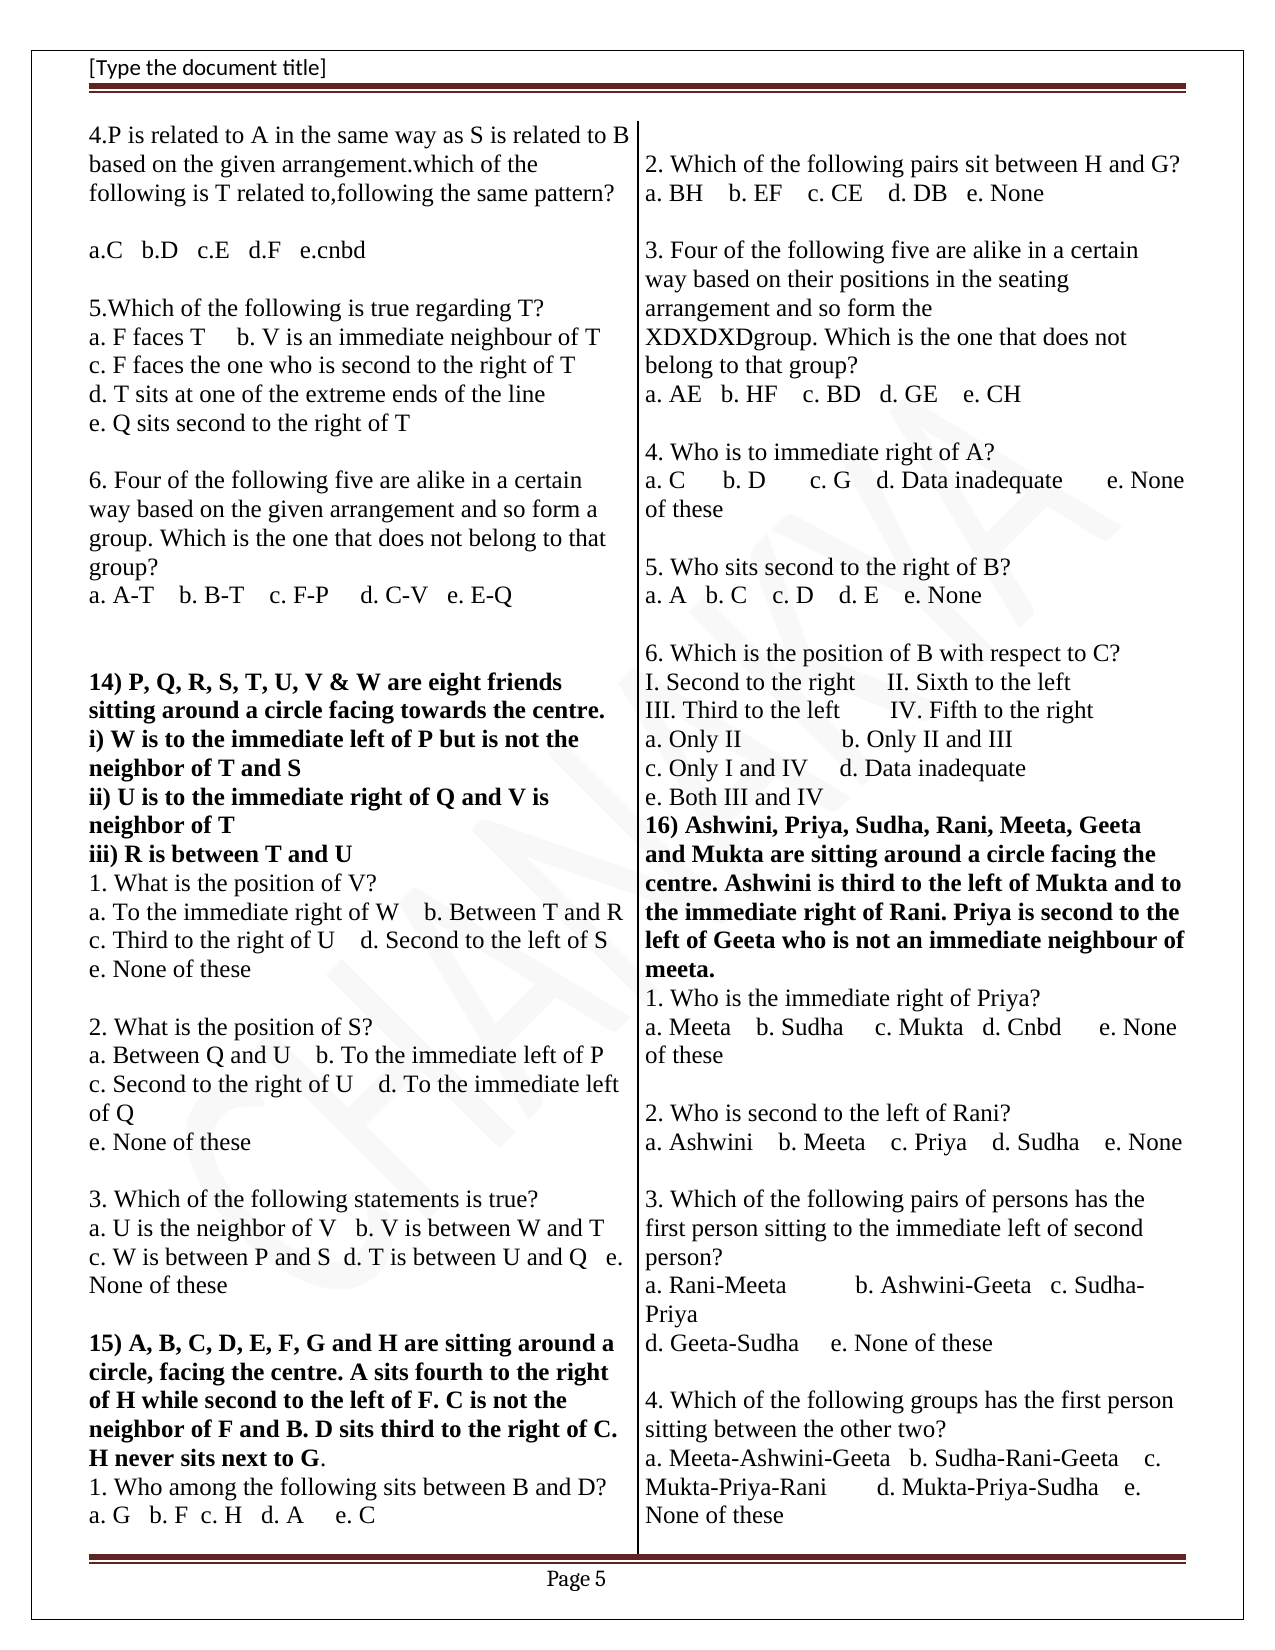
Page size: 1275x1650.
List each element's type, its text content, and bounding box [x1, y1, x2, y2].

text a. F faces T b. V is an immediate neighbour of T [89, 322, 630, 351]
text 4.P is related to A in the same way as S is related to B based on the given arrangement.which of the following is T related to,following the same pattern? [89, 121, 630, 207]
text 15) A, B, C, D, E, F, G and H are sitting around a circle, facing the centre. A sits fourth to the right of H while second to the left of F. C is not the neighbor of F and B. D sits third to the right of C. H never sits next to G. 1. Who among the following sits between B and D? a. G b. F c. H d. A e. C 2. Which of the following pairs sit between H and G? a. BH b. EF c. CE d. DB e. None 3. Four of the following five are alike in a certain way based on their positions in the seating arrangement and so form the XDXDXDgroup. Which is the one that does not belong to that group? a. AE b. HF c. BD d. GE e. CH 4. Who is to immediate right of A? a. C b. D c. G d. Data inadequate e. None of these 5. Who sits second to the right of B? a. A b. C c. D d. E e. None 6. Which is the position of B with respect to C? I. Second to the right II. Sixth to the left III. Third to the left IV. Fifth to the right a. Only II b. Only II and III c. Only I and IV d. Data inadequate e. Both III and IV [89, 1328, 630, 1529]
text a. A-T b. B-T c. F-P d. C-V e. E-Q [89, 581, 630, 609]
text 6. Four of the following five are alike in a certain way based on the given arrangement and so form a group. Which is the one that does not belong to that group? [89, 466, 630, 581]
text d. T sits at one of the extreme ends of the line [89, 379, 630, 408]
text 16) Ashwini, Priya, Sudha, Rani, Meeta, Geeta and Mukta are sitting around a circle facing the centre. Ashwini is third to the left of Mukta and to the immediate right of Rani. Priya is second to the left of Geeta who is not an immediate neighbour of meeta. 1. Who is the immediate right of Priya? a. Meeta b. Sudha c. Mukta d. Cnbd e. None of these 2. Who is second to the left of Rani? a. Ashwini b. Meeta c. Priya d. Sudha e. None 3. Which of the following pairs of persons has the first person sitting to the immediate left of second person? a. Rani-Meeta b. Ashwini-Geeta c. Sudha-Priya [645, 811, 1186, 1328]
text a.C b.D c.E d.F e.cnbd [89, 236, 630, 264]
text 5.Which of the following is true regarding T? [89, 293, 630, 322]
text 15) A, B, C, D, E, F, G and H are sitting around a circle, facing the centre. A sits fourth to the right of H while second to the left of F. C is not the neighbor of F and B. D sits third to the right of C. H never sits next to G. 1. Who among the following sits between B and D? a. G b. F c. H d. A e. C 2. Which of the following pairs sit between H and G? a. BH b. EF c. CE d. DB e. None 3. Four of the following five are alike in a certain way based on their positions in the seating arrangement and so form the XDXDXDgroup. Which is the one that does not belong to that group? a. AE b. HF c. BD d. GE e. CH 4. Who is to immediate right of A? a. C b. D c. G d. Data inadequate e. None of these 5. Who sits second to the right of B? a. A b. C c. D d. E e. None 6. Which is the position of B with respect to C? I. Second to the right II. Sixth to the left III. Third to the left IV. Fifth to the right a. Only II b. Only II and III c. Only I and IV d. Data inadequate e. Both III and IV [645, 121, 1186, 811]
text 14) P, Q, R, S, T, U, V & W are eight friends sitting around a circle facing towards the centre. i) W is to the immediate left of P but is not the neighbor of T and S ii) U is to the immediate right of Q and V is neighbor of T iii) R is between T and U 1. What is the position of V? a. To the immediate right of W b. Between T and R c. Third to the right of U d. Second to the left of S e. None of these 2. What is the position of S? a. Between Q and U b. To the immediate left of P c. Second to the right of U d. To the immediate left of Q e. None of these 3. Which of the following statements is true? a. U is the neighbor of V b. V is between W and T c. W is between P and S d. T is between U and Q e. None of these [89, 667, 630, 1299]
text e. Q sits second to the right of T [89, 408, 630, 437]
text c. F faces the one who is second to the right of T [89, 351, 630, 379]
